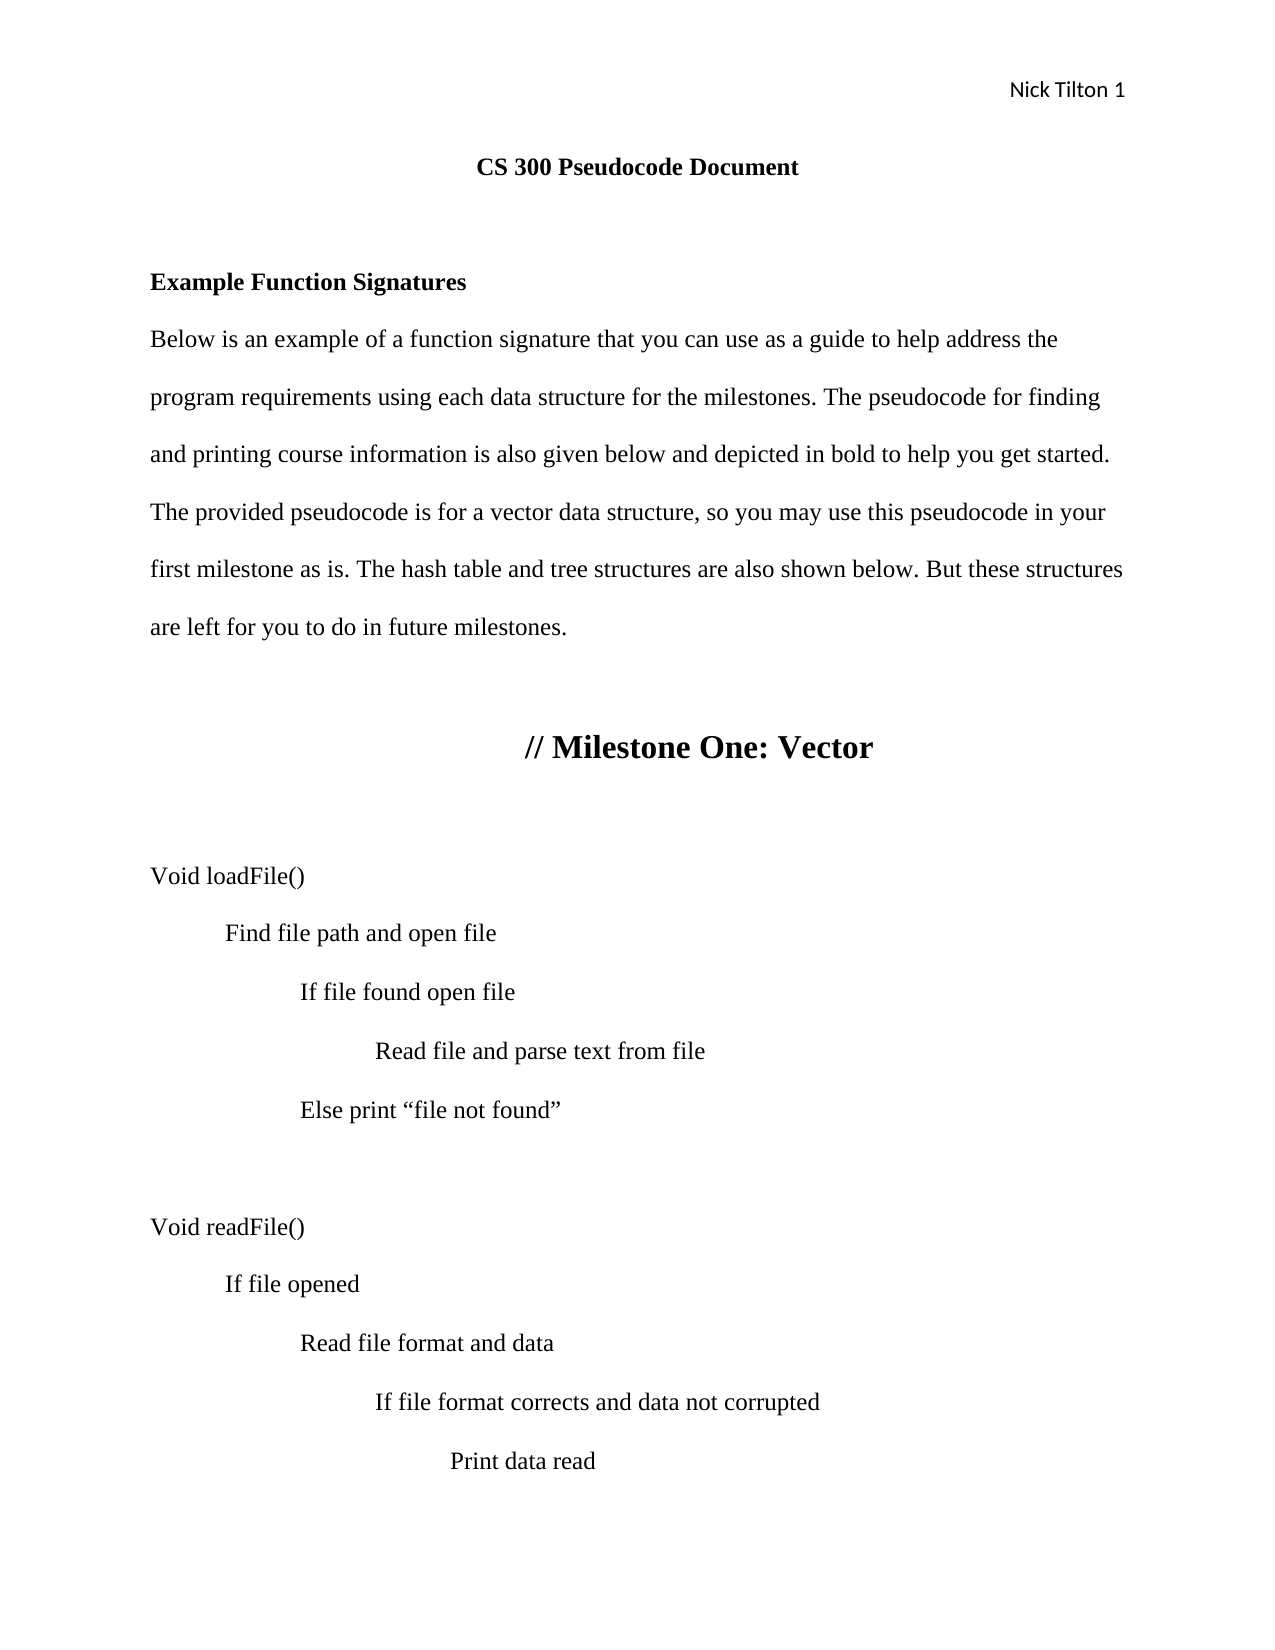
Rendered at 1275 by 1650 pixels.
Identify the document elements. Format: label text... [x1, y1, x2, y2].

text Read file format and data [150, 1328, 1125, 1357]
text Read file and parse text from file [150, 1036, 1125, 1065]
text Void readFile() [150, 1212, 1125, 1241]
text Void loadFile() [150, 861, 1125, 890]
text Find file path and open file [150, 918, 1125, 947]
text If file found open file [150, 977, 1125, 1006]
text Else print “file not found” [150, 1095, 1125, 1124]
subtitle Example Function Signatures [150, 267, 1125, 296]
subtitle CS 300 Pseudocode Document [150, 152, 1125, 181]
text Print data read [150, 1446, 1125, 1475]
text // Milestone One: Vector [525, 727, 1125, 765]
text If file opened [150, 1269, 1125, 1298]
text Below is an example of a function signature that you can use as a guide to help address the program requirements using each data structure for the milestones. The pseudocode for finding and printing course information is also given below and depicted in bold to help you get started. The provided pseudocode is for a vector data structure, so you may use this pseudocode in your first milestone as is. The hash table and tree structures are also shown below. But these structures are left for you to do in future milestones. [150, 324, 1125, 641]
text If file format corrects and data not corrupted [150, 1387, 1125, 1416]
